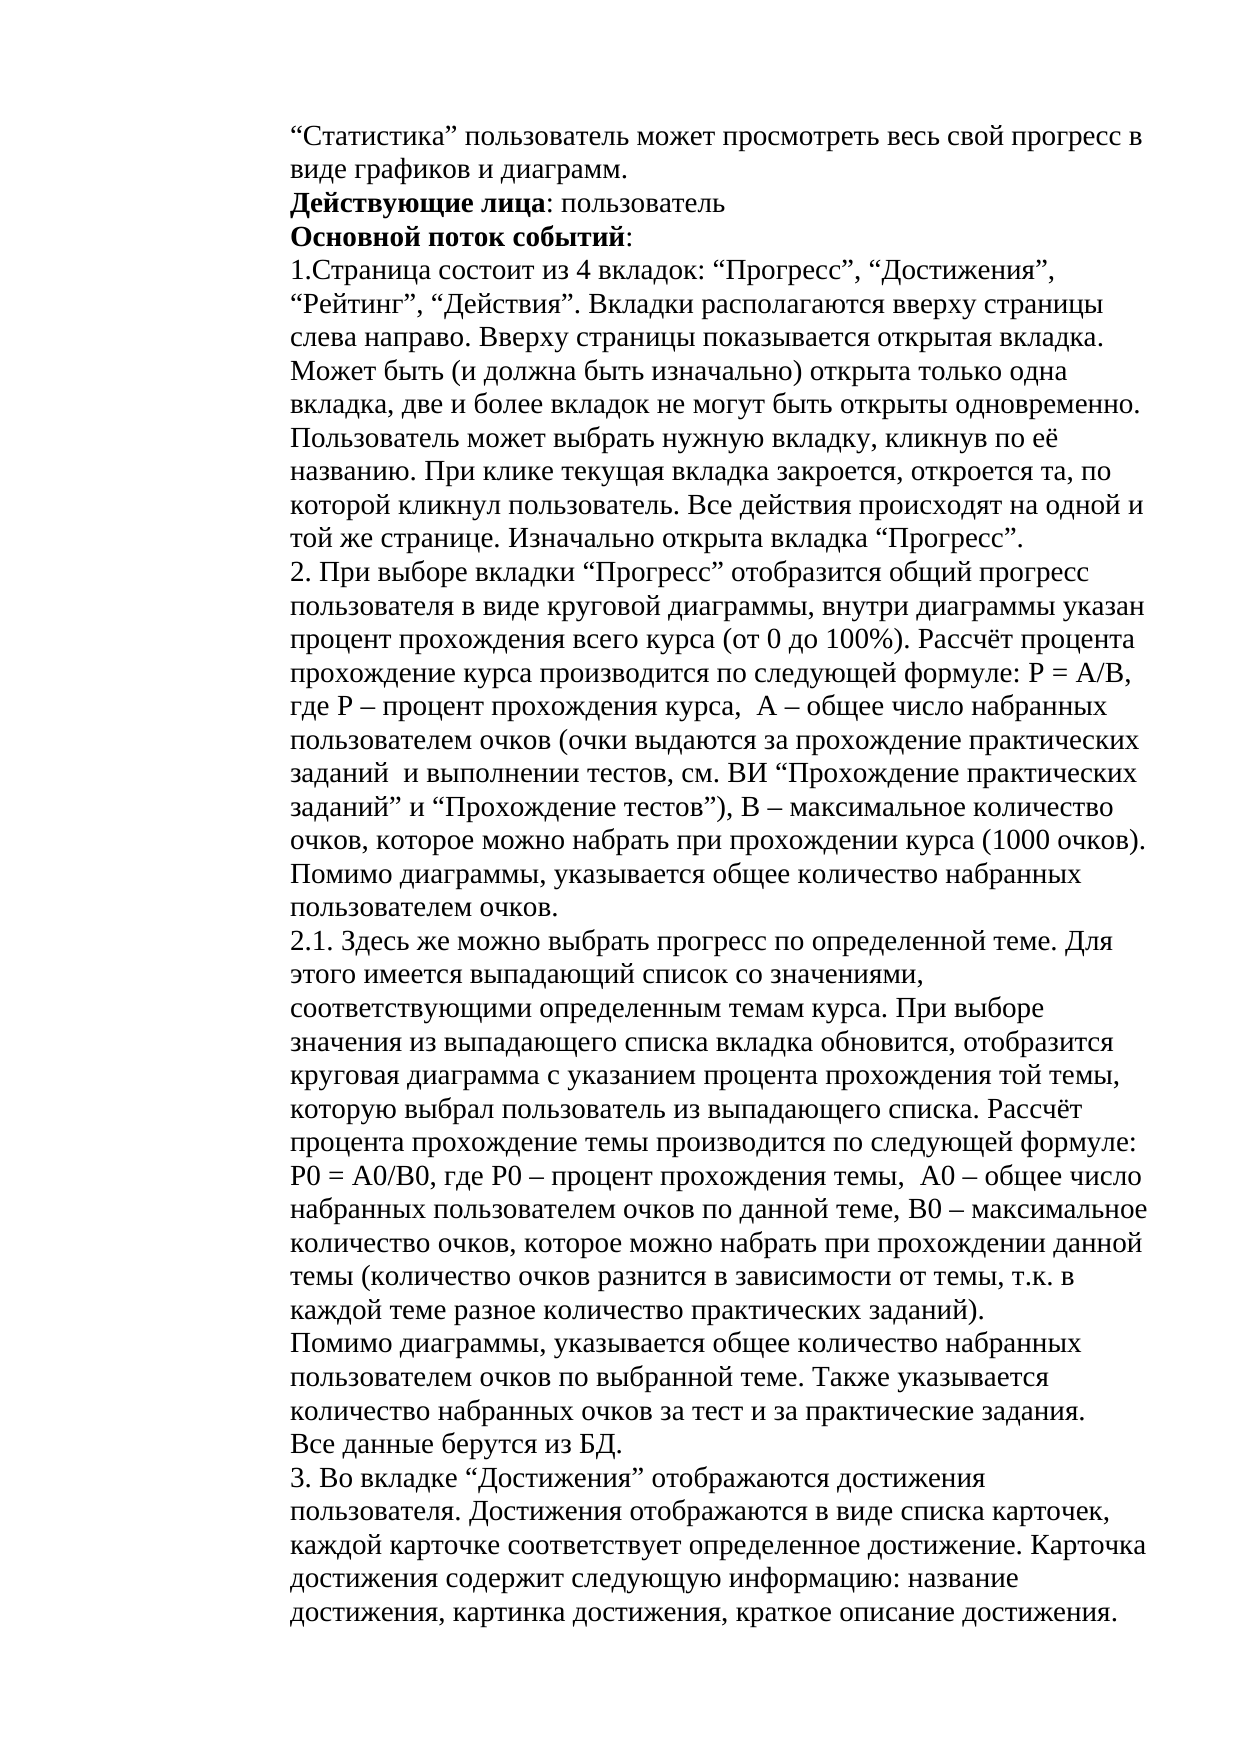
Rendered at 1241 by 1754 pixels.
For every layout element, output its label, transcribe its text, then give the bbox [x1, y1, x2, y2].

text Действующие лица: пользователь [290, 185, 1152, 219]
text Все данные берутся из БД. [290, 1426, 1152, 1460]
text 2. При выборе вкладки “Прогресс” отобразится общий прогресс пользователя в виде круговой диаграммы, внутри диаграммы указан процент прохождения всего курса (от 0 до 100%). Рассчёт процента прохождение курса производится по следующей формуле: P = A/B, где P – процент прохождения курса, A – общее число набранных пользователем очков (очки выдаются за прохождение практических заданий и выполнении тестов, см. ВИ “Прохождение практических заданий” и “Прохождение тестов”), B – максимальное количество очков, которое можно набрать при прохождении курса (1000 очков). [290, 554, 1152, 856]
text 1.Страница состоит из 4 вкладок: “Прогресс”, “Достижения”, “Рейтинг”, “Действия”. Вкладки располагаются вверху страницы слева направо. Вверху страницы показывается открытая вкладка. Может быть (и должна быть изначально) открыта только одна вкладка, две и более вкладок не могут быть открыты одновременно. Пользователь может выбрать нужную вкладку, кликнув по её названию. При клике текущая вкладка закроется, откроется та, по которой кликнул пользователь. Все действия происходят на одной и той же странице. Изначально открыта вкладка “Прогресс”. [290, 252, 1152, 554]
text Помимо диаграммы, указывается общее количество набранных пользователем очков по выбранной теме. Также указывается количество набранных очков за тест и за практические задания. [290, 1326, 1152, 1426]
text 2.1. Здесь же можно выбрать прогресс по определенной теме. Для этого имеется выпадающий список со значениями, соответствующими определенным темам курса. При выборе значения из выпадающего списка вкладка обновится, отобразится круговая диаграмма с указанием процента прохождения той темы, которую выбрал пользователь из выпадающего списка. Рассчёт процента прохождение темы производится по следующей формуле: P0 = A0/B0, где P0 – процент прохождения темы, A0 – общее число набранных пользователем очков по данной теме, B0 – максимальное количество очков, которое можно набрать при прохождении данной темы (количество очков разнится в зависимости от темы, т.к. в каждой теме разное количество практических заданий). [290, 923, 1152, 1326]
text 3. Во вкладке “Достижения” отображаются достижения пользователя. Достижения отображаются в виде списка карточек, каждой карточке соответствует определенное достижение. Карточка достижения содержит следующую информацию: название достижения, картинка достижения, краткое описание достижения. [290, 1460, 1152, 1627]
text Помимо диаграммы, указывается общее количество набранных пользователем очков. [290, 856, 1152, 923]
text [290, 118, 1152, 185]
text Основной поток событий: [290, 219, 1152, 252]
